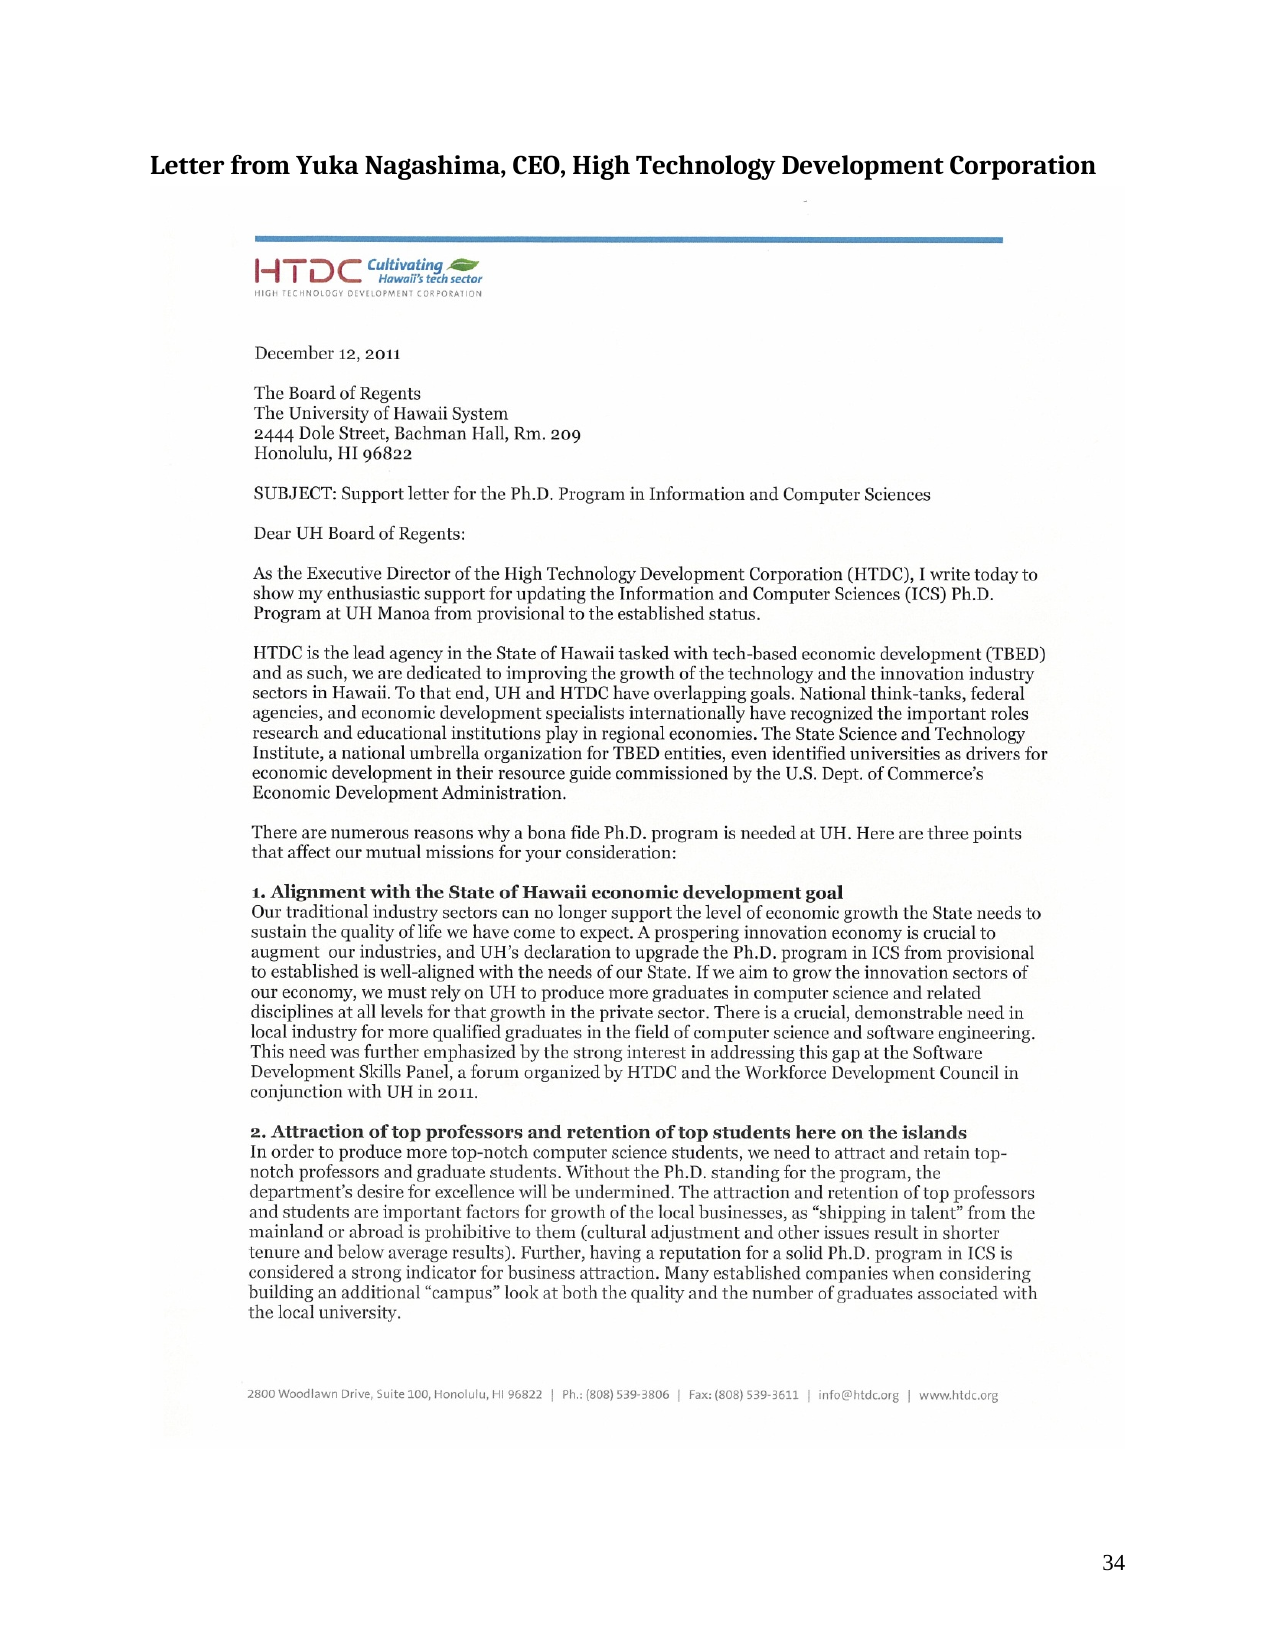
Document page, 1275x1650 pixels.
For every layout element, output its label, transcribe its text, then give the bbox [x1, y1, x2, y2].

picture [150, 185, 1125, 1449]
subtitle Letter from Yuka Nagashima, CEO, High Technology Development Corporation [150, 150, 1125, 181]
